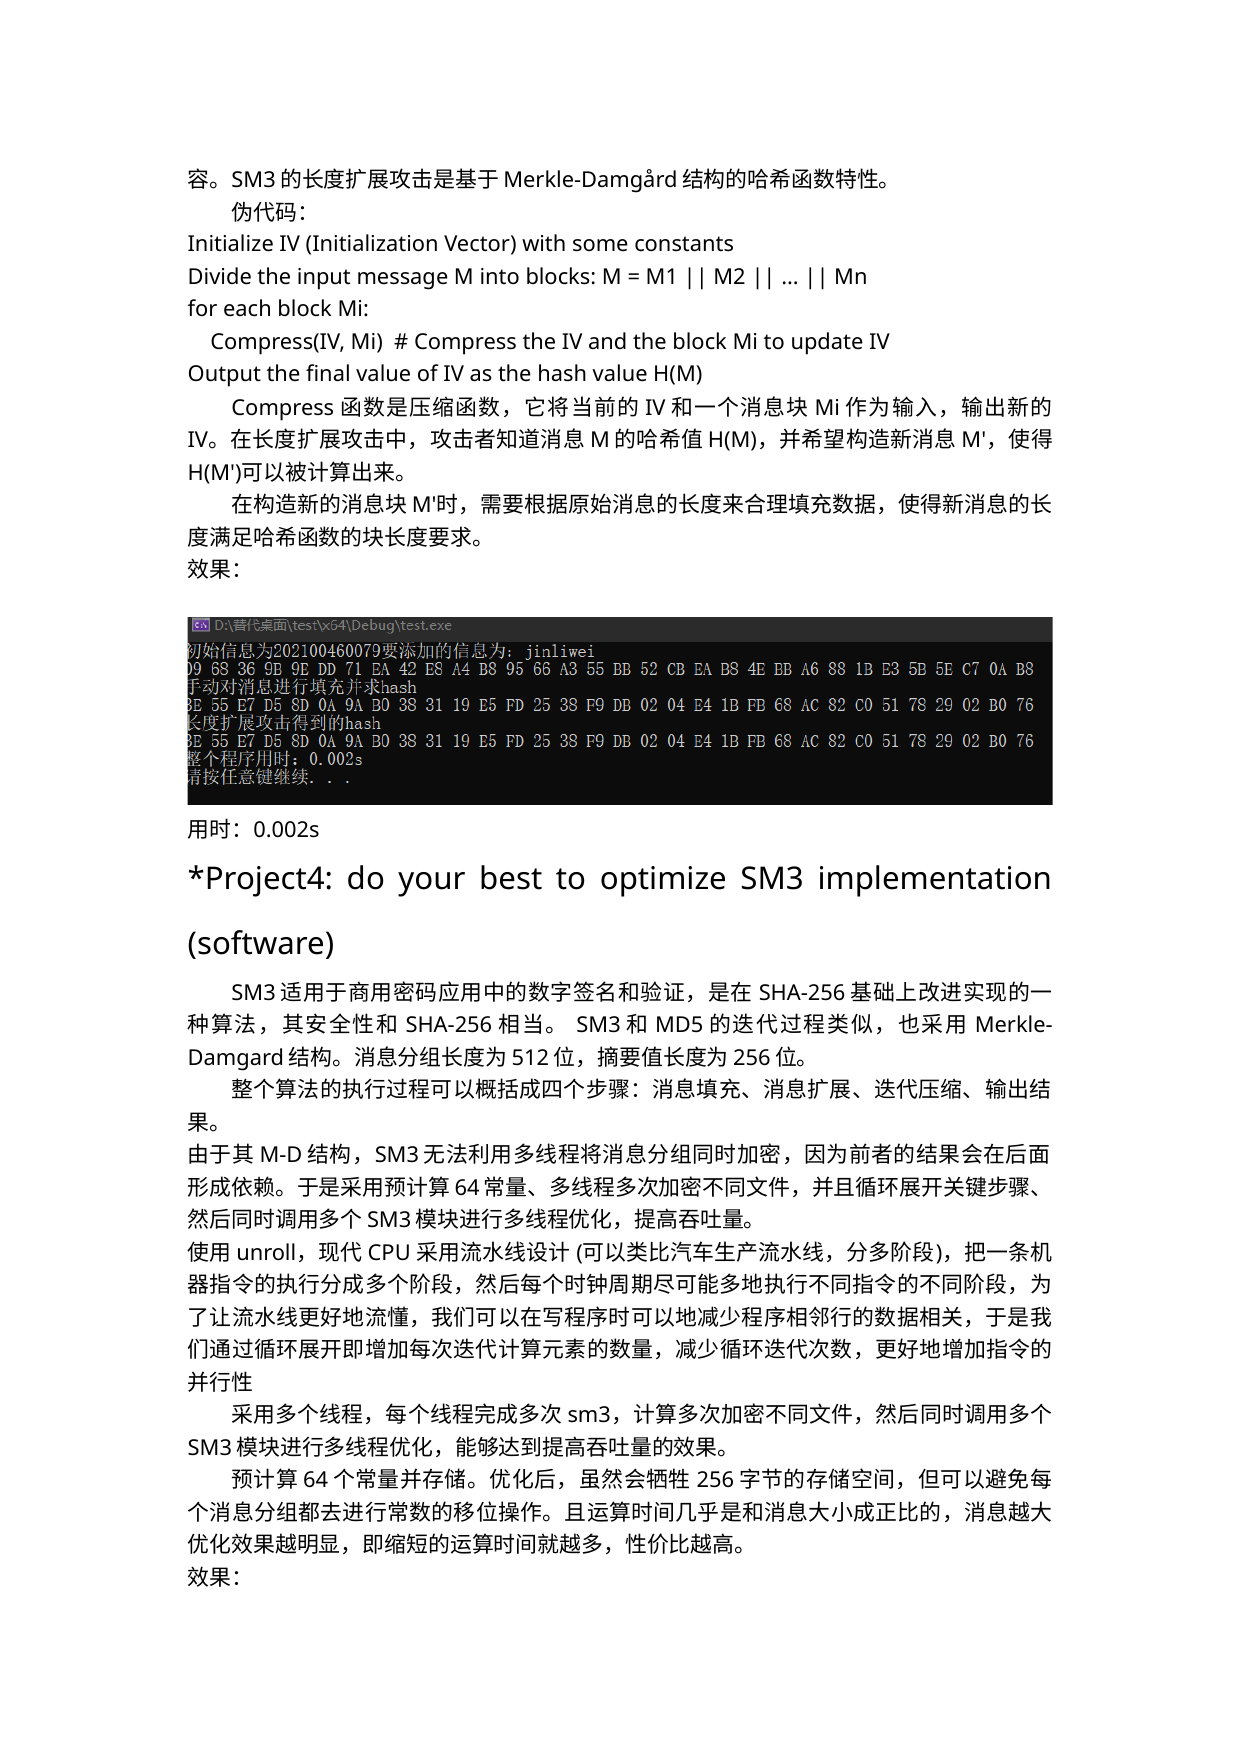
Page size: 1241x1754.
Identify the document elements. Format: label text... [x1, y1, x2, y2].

text 整个算法的执行过程可以概括成四个步骤：消息填充、消息扩展、迭代压缩、输出结果。 [187, 1072, 1053, 1137]
picture [187, 617, 1053, 805]
text 效果： [187, 1559, 1053, 1592]
text Compress(IV, Mi) # Compress the IV and the block Mi to update IV [187, 324, 1053, 357]
text *Project4: do your best to optimize SM3 implementation (software) [187, 844, 1053, 974]
text 在构造新的消息块M'时，需要根据原始消息的长度来合理填充数据，使得新消息的长度满足哈希函数的块长度要求。 [187, 487, 1053, 552]
text SM3适用于商用密码应用中的数字签名和验证，是在SHA-256基础上改进实现的一种算法，其安全性和SHA-256相当。 SM3和MD5的迭代过程类似，也采用Merkle-Damgard结构。消息分组长度为512位，摘要值长度为256位。 [187, 974, 1053, 1072]
text 伪代码： [187, 194, 1053, 227]
text 采用多个线程，每个线程完成多次sm3，计算多次加密不同文件，然后同时调用多个SM3模块进行多线程优化，能够达到提高吞吐量的效果。 [187, 1397, 1053, 1462]
text Output the final value of IV as the hash value H(M) [187, 357, 1053, 389]
text 预计算64个常量并存储。优化后，虽然会牺牲256字节的存储空间，但可以避免每个消息分组都去进行常数的移位操作。且运算时间几乎是和消息大小成正比的，消息越大，优化效果越明显，即缩短的运算时间就越多，性价比越高。 [187, 1462, 1053, 1559]
text Divide the input message M into blocks: M = M1 || M2 || ... || Mn [187, 259, 1053, 292]
text Initialize IV (Initialization Vector) with some constants [187, 227, 1053, 259]
text Compress函数是压缩函数，它将当前的IV和一个消息块Mi作为输入，输出新的IV。在长度扩展攻击中，攻击者知道消息M的哈希值H(M)，并希望构造新消息M'，使得H(M')可以被计算出来。 [187, 389, 1053, 487]
text 用时：0.002s [187, 812, 1053, 844]
text 由于其M-D结构，SM3无法利用多线程将消息分组同时加密，因为前者的结果会在后面形成依赖。于是采用预计算64常量、多线程多次加密不同文件，并且循环展开关键步骤、然后同时调用多个SM3模块进行多线程优化，提高吞吐量。 [187, 1137, 1053, 1234]
text 效果： [187, 552, 1053, 584]
text for each block Mi: [187, 292, 1053, 324]
text 使用unroll，现代 CPU 采用流水线设计 (可以类比汽车生产流水线，分多阶段)，把一条机器指令的执行分成多个阶段，然后每个时钟周期尽可能多地执行不同指令的不同阶段，为了让流水线更好地流懂，我们可以在写程序时可以地减少程序相邻行的数据相关，于是我们通过循环展开即增加每次迭代计算元素的数量，减少循环迭代次数，更好地增加指令的并行性 [187, 1234, 1053, 1397]
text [187, 162, 1053, 194]
